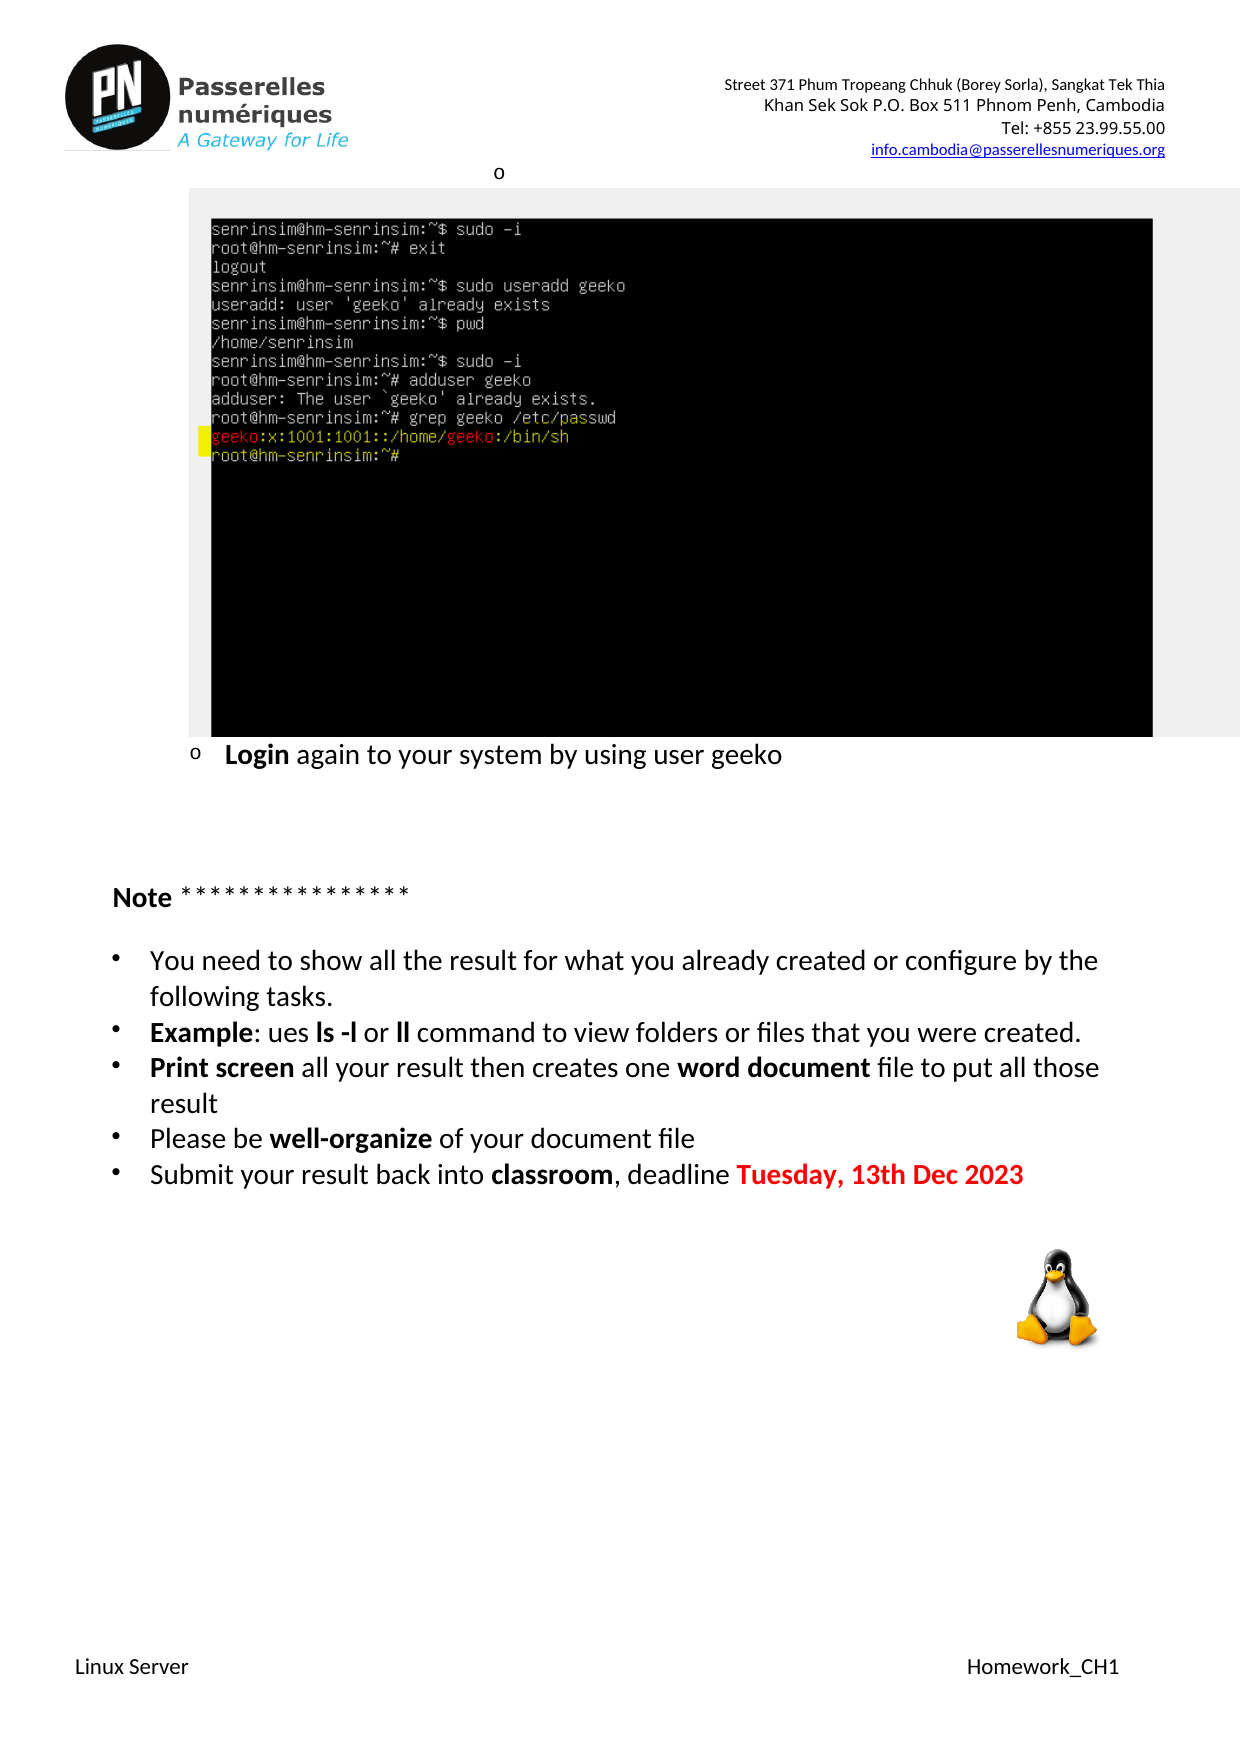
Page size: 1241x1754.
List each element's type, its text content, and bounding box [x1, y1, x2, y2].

list Submit your result back into classroom, deadline Tuesday, 13th Dec 2023 [112, 1156, 1165, 1192]
picture [64, 43, 361, 163]
list Print screen all your result then creates one word document file to put all those result [112, 1049, 1165, 1121]
list You need to show all the result for what you already created or configure by the following tasks. [112, 942, 1165, 1014]
list Please be well-organize of your document file [112, 1121, 1165, 1156]
list Example: ues ls -l or ll command to view folders or files that you were created. [112, 1014, 1165, 1049]
picture [1009, 1249, 1104, 1354]
picture [189, 188, 1241, 737]
list Login again to your system by using user geeko [189, 737, 1165, 772]
text Note **************** [75, 879, 1165, 914]
